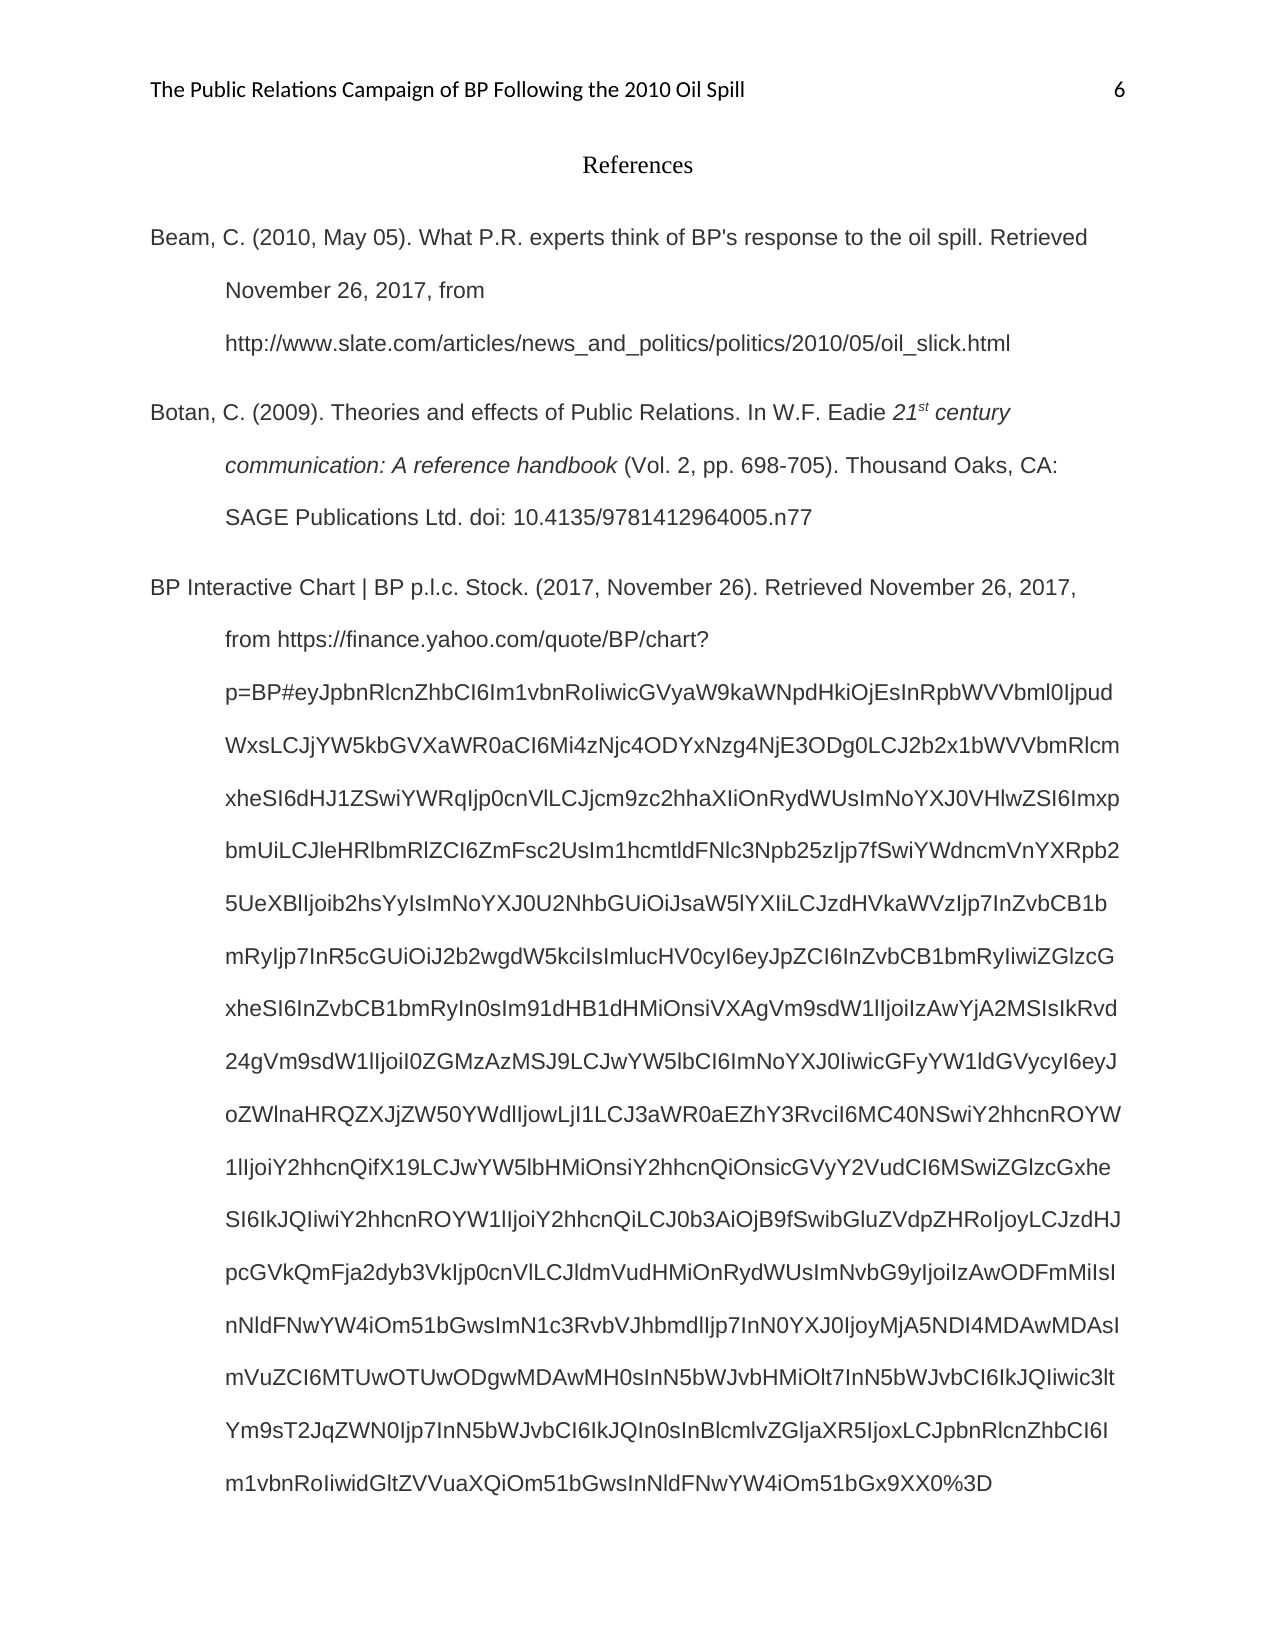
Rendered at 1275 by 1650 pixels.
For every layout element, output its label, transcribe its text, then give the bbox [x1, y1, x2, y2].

text BP Interactive Chart | BP p.l.c. Stock. (2017, November 26). Retrieved November 26, 2017, from https://finance.yahoo.com/quote/BP/chart?p=BP#eyJpbnRlcnZhbCI6Im1vbnRoIiwicGVyaW9kaWNpdHkiOjEsInRpbWVVbml0IjpudWxsLCJjYW5kbGVXaWR0aCI6Mi4zNjc4ODYxNzg4NjE3ODg0LCJ2b2x1bWVVbmRlcmxheSI6dHJ1ZSwiYWRqIjp0cnVlLCJjcm9zc2hhaXIiOnRydWUsImNoYXJ0VHlwZSI6ImxpbmUiLCJleHRlbmRlZCI6ZmFsc2UsIm1hcmtldFNlc3Npb25zIjp7fSwiYWdncmVnYXRpb25UeXBlIjoib2hsYyIsImNoYXJ0U2NhbGUiOiJsaW5lYXIiLCJzdHVkaWVzIjp7InZvbCB1bmRyIjp7InR5cGUiOiJ2b2wgdW5kciIsImlucHV0cyI6eyJpZCI6InZvbCB1bmRyIiwiZGlzcGxheSI6InZvbCB1bmRyIn0sIm91dHB1dHMiOnsiVXAgVm9sdW1lIjoiIzAwYjA2MSIsIkRvd24gVm9sdW1lIjoiI0ZGMzAzMSJ9LCJwYW5lbCI6ImNoYXJ0IiwicGFyYW1ldGVycyI6eyJoZWlnaHRQZXJjZW50YWdlIjowLjI1LCJ3aWR0aEZhY3RvciI6MC40NSwiY2hhcnROYW1lIjoiY2hhcnQifX19LCJwYW5lbHMiOnsiY2hhcnQiOnsicGVyY2VudCI6MSwiZGlzcGxheSI6IkJQIiwiY2hhcnROYW1lIjoiY2hhcnQiLCJ0b3AiOjB9fSwibGluZVdpZHRoIjoyLCJzdHJpcGVkQmFja2dyb3VkIjp0cnVlLCJldmVudHMiOnRydWUsImNvbG9yIjoiIzAwODFmMiIsInNldFNwYW4iOm51bGwsImN1c3RvbVJhbmdlIjp7InN0YXJ0IjoyMjA5NDI4MDAwMDAsImVuZCI6MTUwOTUwODgwMDAwMH0sInN5bWJvbHMiOlt7InN5bWJvbCI6IkJQIiwic3ltYm9sT2JqZWN0Ijp7InN5bWJvbCI6IkJQIn0sInBlcmlvZGljaXR5IjoxLCJpbnRlcnZhbCI6Im1vbnRoIiwidGltZVVuaXQiOm51bGwsInNldFNwYW4iOm51bGx9XX0%3D [150, 574, 1125, 1496]
text Botan, C. (2009). Theories and effects of Public Relations. In W.F. Eadie 21st century communication: A reference handbook (Vol. 2, pp. 698-705). Thousand Oaks, CA: SAGE Publications Ltd. doi: 10.4135/9781412964005.n77 [150, 399, 1125, 531]
text Beam, C. (2010, May 05). What P.R. experts think of BP's response to the oil spill. Retrieved November 26, 2017, from http://www.slate.com/articles/news_and_politics/politics/2010/05/oil_slick.html [150, 224, 1125, 356]
text References [150, 150, 1125, 179]
